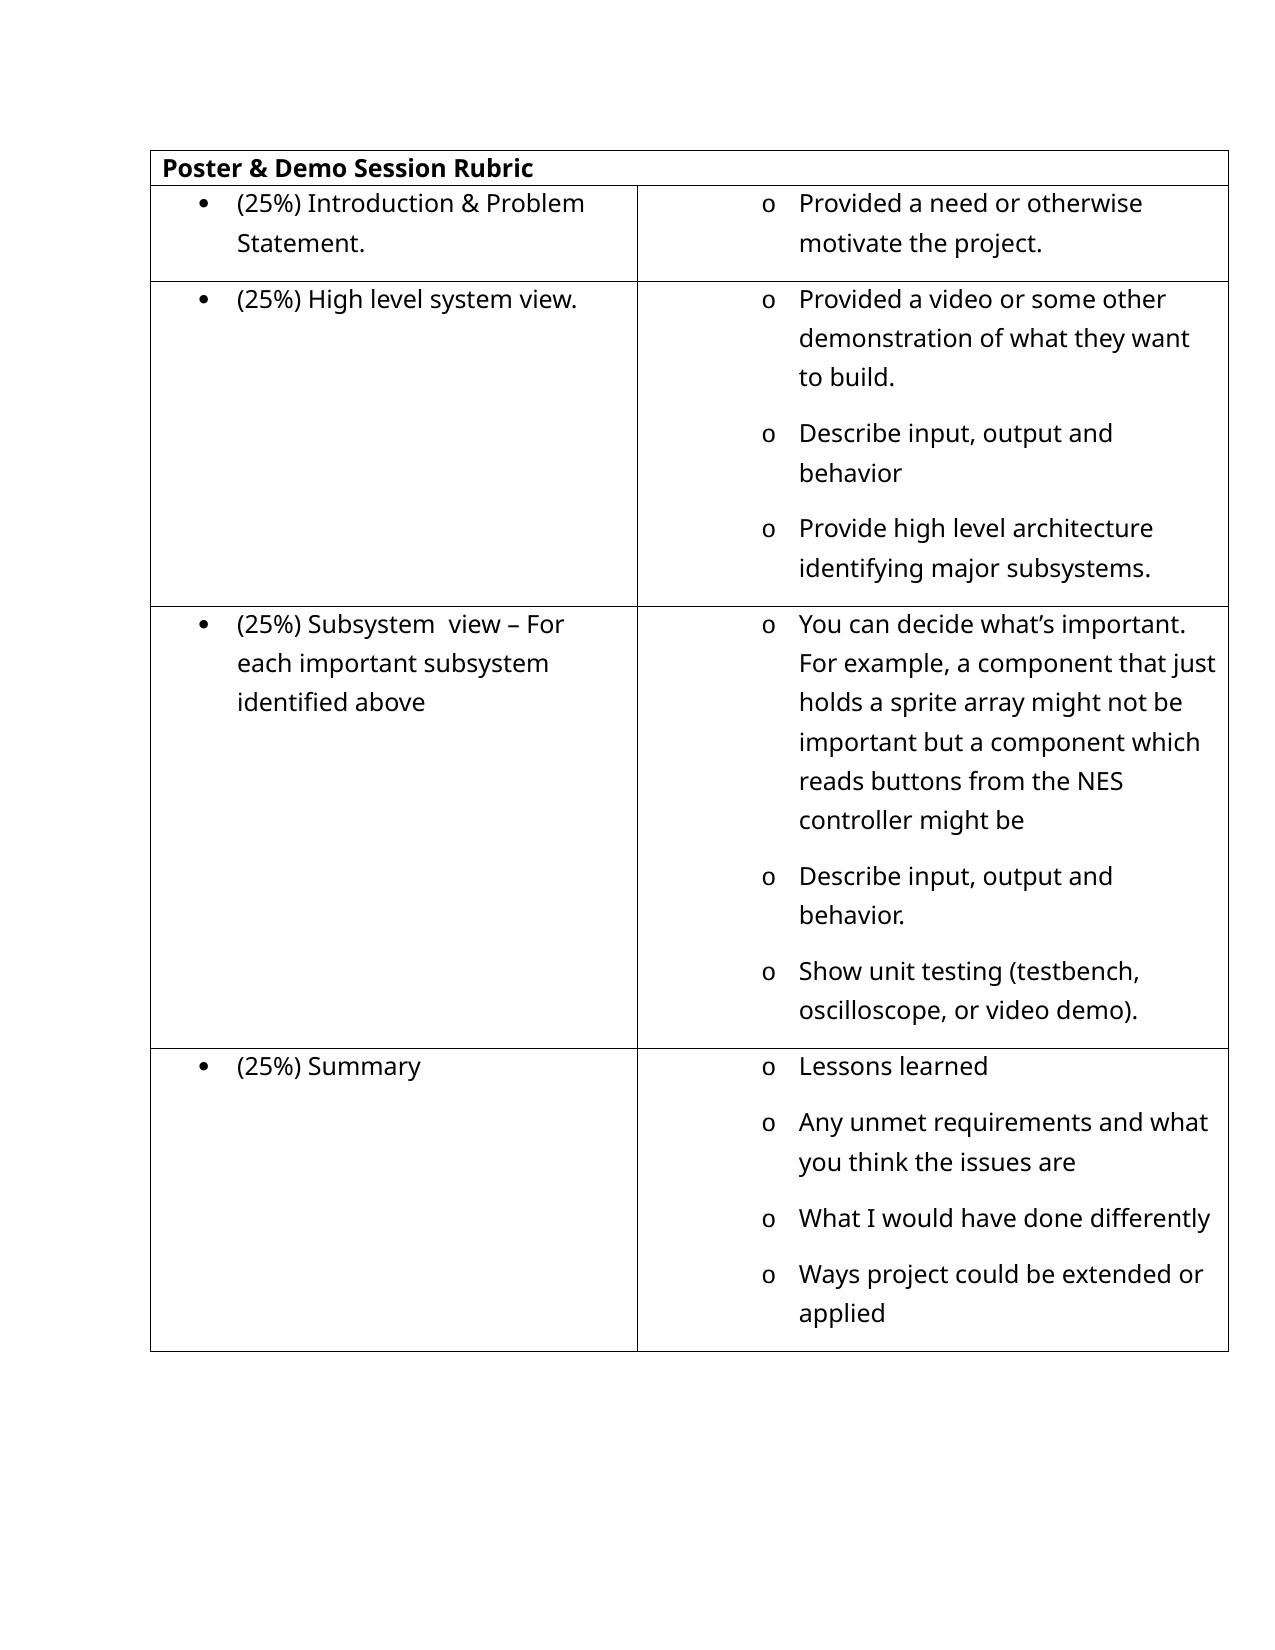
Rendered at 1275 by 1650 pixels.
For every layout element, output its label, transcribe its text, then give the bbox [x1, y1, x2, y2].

table_cell (25%) High level system view. [151, 282, 637, 606]
table_cell (25%) Summary [151, 1049, 637, 1351]
table_header Poster & Demo Session Rubric [151, 151, 1228, 185]
table_cell You can decide what’s important. For example, a component that just holds a sprite array might not be important but a component which reads buttons from the NES controller might be Describe input, output and behavior. Show unit testing (testbench, oscilloscope, or video demo). [638, 607, 1228, 1048]
table_cell (25%) Subsystem view – For each important subsystem identified above [151, 607, 637, 1048]
table_cell Provided a video or some other demonstration of what they want to build. Describe input, output and behavior Provide high level architecture identifying major subsystems. [638, 282, 1228, 606]
table_cell Provided a need or otherwise motivate the project. [638, 186, 1228, 281]
table_cell Lessons learned Any unmet requirements and what you think the issues are What I would have done differently Ways project could be extended or applied [638, 1049, 1228, 1351]
table_cell (25%) Introduction & Problem Statement. [151, 186, 637, 281]
